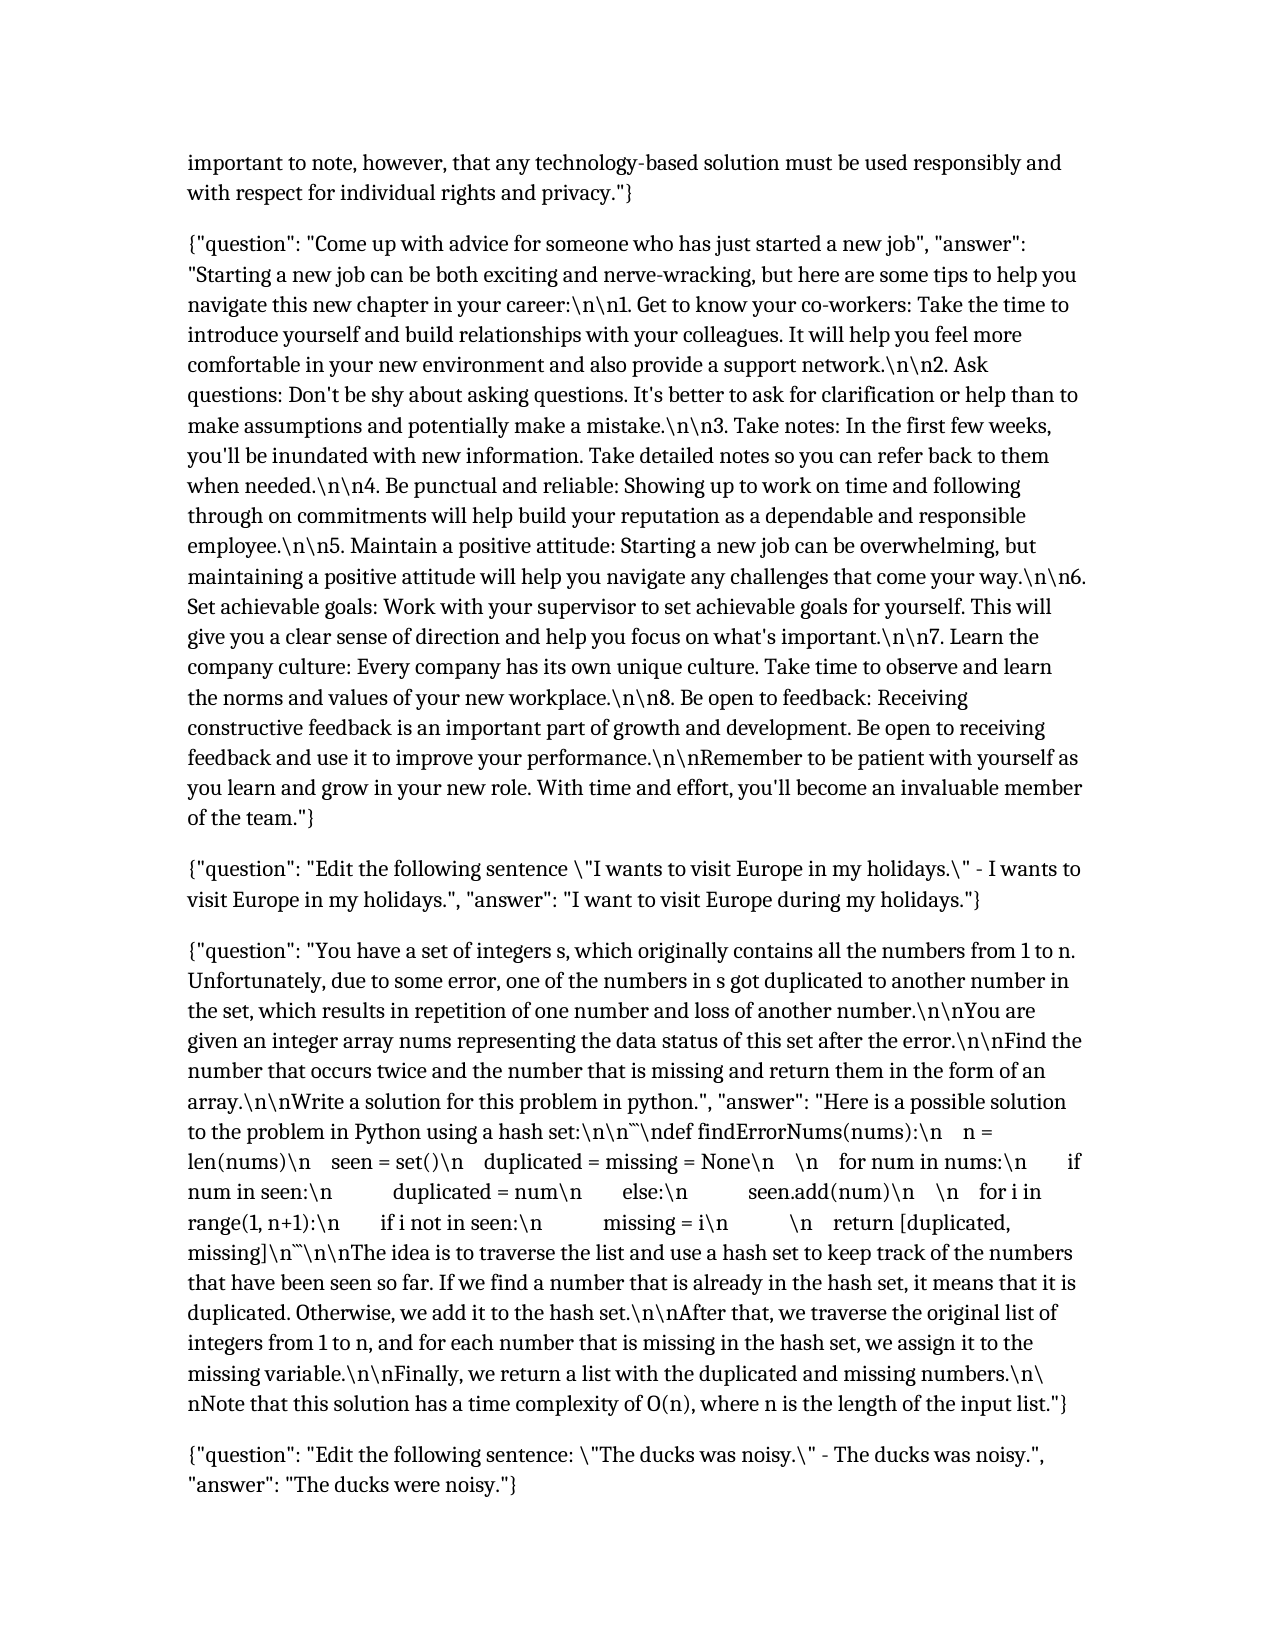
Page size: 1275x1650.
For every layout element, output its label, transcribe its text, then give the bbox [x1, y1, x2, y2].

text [187, 150, 1087, 207]
text {"question": "You have a set of integers s, which originally contains all the numbers from 1 to n. Unfortunately, due to some error, one of the numbers in s got duplicated to another number in the set, which results in repetition of one number and loss of another number.\n\nYou are given an integer array nums representing the data status of this set after the error.\n\nFind the number that occurs twice and the number that is missing and return them in the form of an array.\n\nWrite a solution for this problem in python.", "answer": "Here is a possible solution to the problem in Python using a hash set:\n\n```\ndef findErrorNums(nums):\n n = len(nums)\n seen = set()\n duplicated = missing = None\n \n for num in nums:\n if num in seen:\n duplicated = num\n else:\n seen.add(num)\n \n for i in range(1, n+1):\n if i not in seen:\n missing = i\n \n return [duplicated, missing]\n```\n\nThe idea is to traverse the list and use a hash set to keep track of the numbers that have been seen so far. If we find a number that is already in the hash set, it means that it is duplicated. Otherwise, we add it to the hash set.\n\nAfter that, we traverse the original list of integers from 1 to n, and for each number that is missing in the hash set, we assign it to the missing variable.\n\nFinally, we return a list with the duplicated and missing numbers.\n\nNote that this solution has a time complexity of O(n), where n is the length of the input list."} [187, 937, 1087, 1417]
text {"question": "Come up with advice for someone who has just started a new job", "answer": "Starting a new job can be both exciting and nerve-wracking, but here are some tips to help you navigate this new chapter in your career:\n\n1. Get to know your co-workers: Take the time to introduce yourself and build relationships with your colleagues. It will help you feel more comfortable in your new environment and also provide a support network.\n\n2. Ask questions: Don't be shy about asking questions. It's better to ask for clarification or help than to make assumptions and potentially make a mistake.\n\n3. Take notes: In the first few weeks, you'll be inundated with new information. Take detailed notes so you can refer back to them when needed.\n\n4. Be punctual and reliable: Showing up to work on time and following through on commitments will help build your reputation as a dependable and responsible employee.\n\n5. Maintain a positive attitude: Starting a new job can be overwhelming, but maintaining a positive attitude will help you navigate any challenges that come your way.\n\n6. Set achievable goals: Work with your supervisor to set achievable goals for yourself. This will give you a clear sense of direction and help you focus on what's important.\n\n7. Learn the company culture: Every company has its own unique culture. Take time to observe and learn the norms and values of your new workplace.\n\n8. Be open to feedback: Receiving constructive feedback is an important part of growth and development. Be open to receiving feedback and use it to improve your performance.\n\nRemember to be patient with yourself as you learn and grow in your new role. With time and effort, you'll become an invaluable member of the team."} [187, 231, 1087, 832]
text {"question": "Edit the following sentence: \"The ducks was noisy.\" - The ducks was noisy.", "answer": "The ducks were noisy."} [187, 1442, 1087, 1498]
text {"question": "Edit the following sentence \"I wants to visit Europe in my holidays.\" - I wants to visit Europe in my holidays.", "answer": "I want to visit Europe during my holidays."} [187, 856, 1087, 913]
